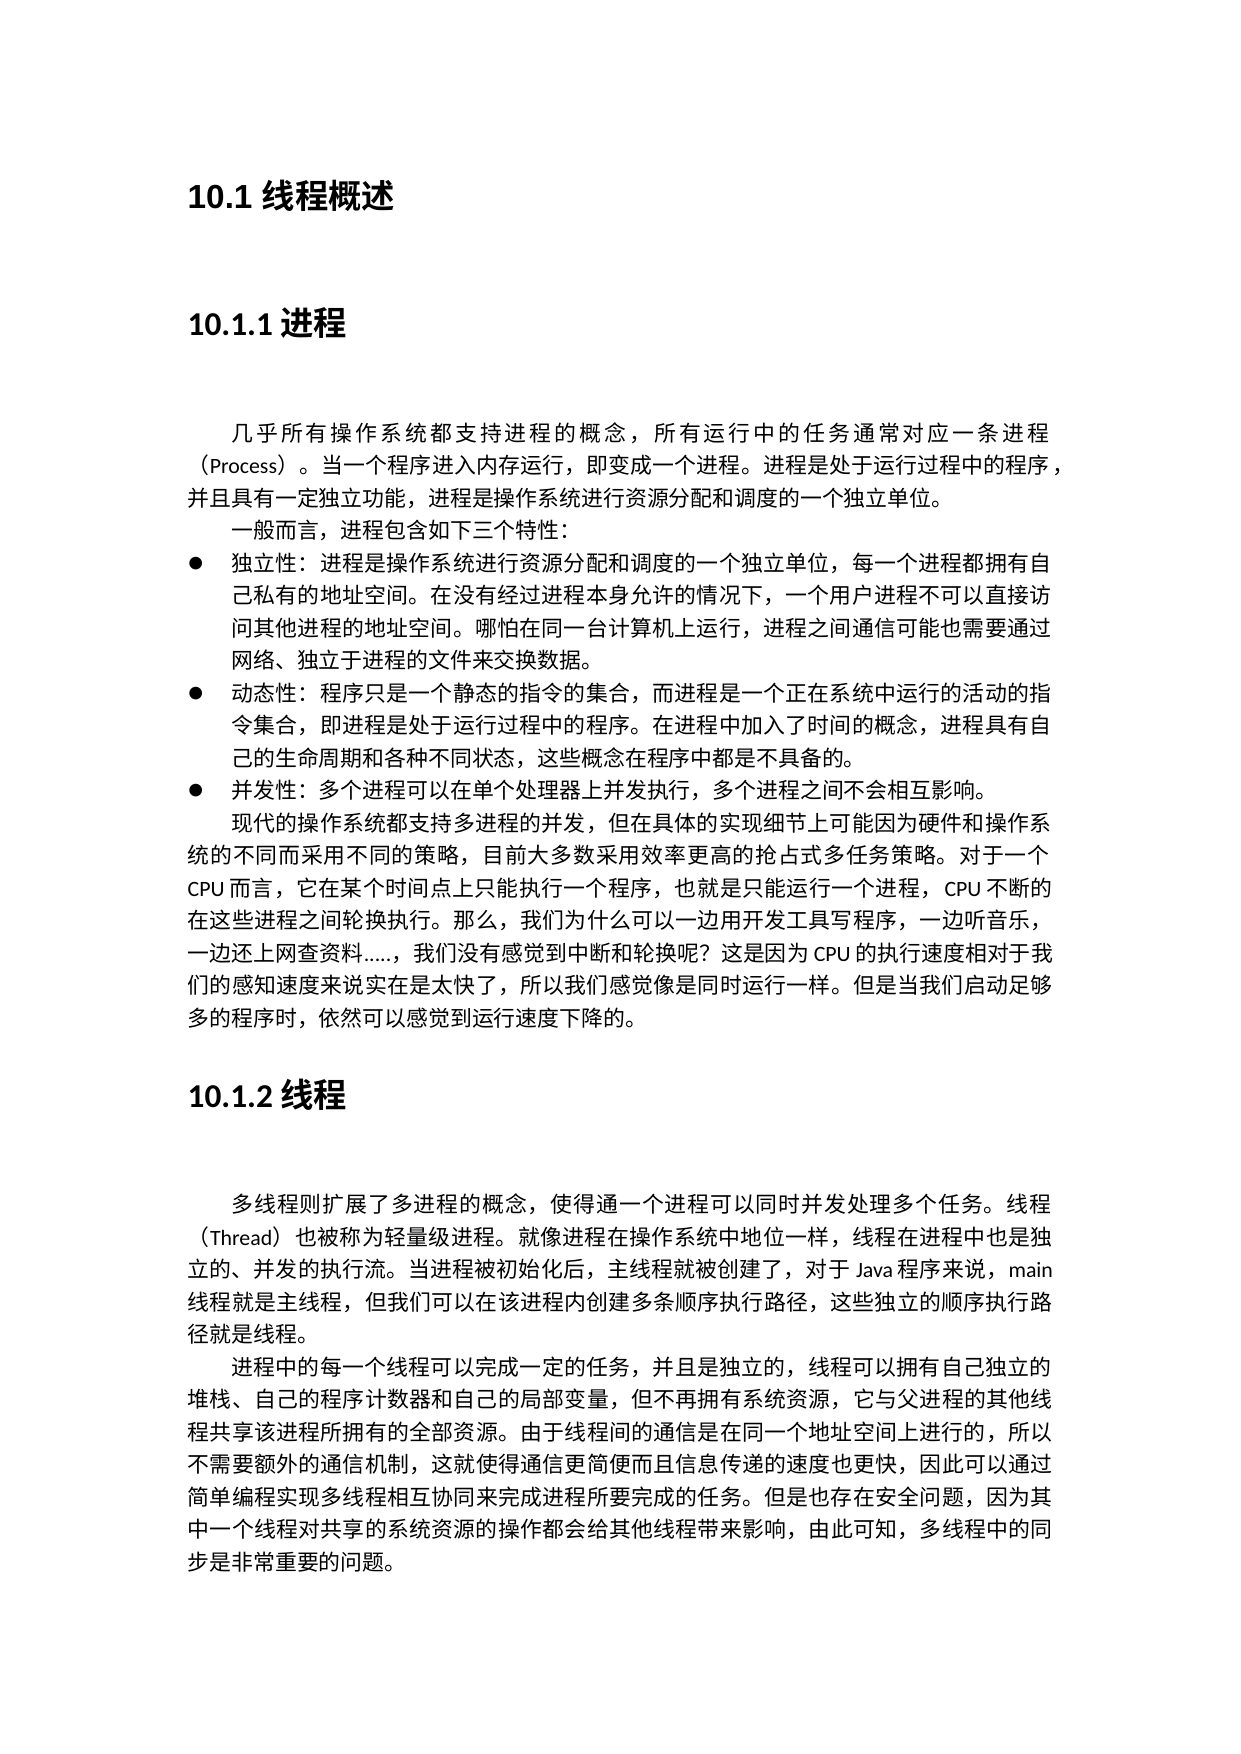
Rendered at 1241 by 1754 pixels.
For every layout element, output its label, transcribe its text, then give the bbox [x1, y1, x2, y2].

text 一般而言，进程包含如下三个特性： [187, 513, 1053, 546]
text 现代的操作系统都支持多进程的并发，但在具体的实现细节上可能因为硬件和操作系统的不同而采用不同的策略，目前大多数采用效率更高的抢占式多任务策略。对于一个CPU而言，它在某个时间点上只能执行一个程序，也就是只能运行一个进程，CPU不断的在这些进程之间轮换执行。那么，我们为什么可以一边用开发工具写程序，一边听音乐，一边还上网查资料.....，我们没有感觉到中断和轮换呢？这是因为CPU的执行速度相对于我们的感知速度来说实在是太快了，所以我们感觉像是同时运行一样。但是当我们启动足够多的程序时，依然可以感觉到运行速度下降的。 [187, 806, 1053, 1033]
subtitle 10.1.2 线程 [187, 1060, 1053, 1125]
text 几乎所有操作系统都支持进程的概念，所有运行中的任务通常对应一条进程（Process）。当一个程序进入内存运行，即变成一个进程。进程是处于运行过程中的程序，并且具有一定独立功能，进程是操作系统进行资源分配和调度的一个独立单位。 [187, 416, 1053, 513]
subtitle 10.1.1 进程 [187, 289, 1053, 354]
list 动态性：程序只是一个静态的指令的集合，而进程是一个正在系统中运行的活动的指令集合，即进程是处于运行过程中的程序。在进程中加入了时间的概念，进程具有自己的生命周期和各种不同状态，这些概念在程序中都是不具备的。 [187, 676, 1053, 773]
text 进程中的每一个线程可以完成一定的任务，并且是独立的，线程可以拥有自己独立的堆栈、自己的程序计数器和自己的局部变量，但不再拥有系统资源，它与父进程的其他线程共享该进程所拥有的全部资源。由于线程间的通信是在同一个地址空间上进行的，所以不需要额外的通信机制，这就使得通信更简便而且信息传递的速度也更快，因此可以通过简单编程实现多线程相互协同来完成进程所要完成的任务。但是也存在安全问题，因为其中一个线程对共享的系统资源的操作都会给其他线程带来影响，由此可知，多线程中的同步是非常重要的问题。 [187, 1349, 1053, 1577]
subtitle 10.1 线程概述 [187, 162, 1053, 227]
list 并发性：多个进程可以在单个处理器上并发执行，多个进程之间不会相互影响。 [187, 773, 1053, 806]
text 多线程则扩展了多进程的概念，使得通一个进程可以同时并发处理多个任务。线程（Thread）也被称为轻量级进程。就像进程在操作系统中地位一样，线程在进程中也是独立的、并发的执行流。当进程被初始化后，主线程就被创建了，对于Java程序来说，main线程就是主线程，但我们可以在该进程内创建多条顺序执行路径，这些独立的顺序执行路径就是线程。 [187, 1187, 1053, 1349]
list 独立性：进程是操作系统进行资源分配和调度的一个独立单位，每一个进程都拥有自己私有的地址空间。在没有经过进程本身允许的情况下，一个用户进程不可以直接访问其他进程的地址空间。哪怕在同一台计算机上运行，进程之间通信可能也需要通过网络、独立于进程的文件来交换数据。 [187, 546, 1053, 676]
